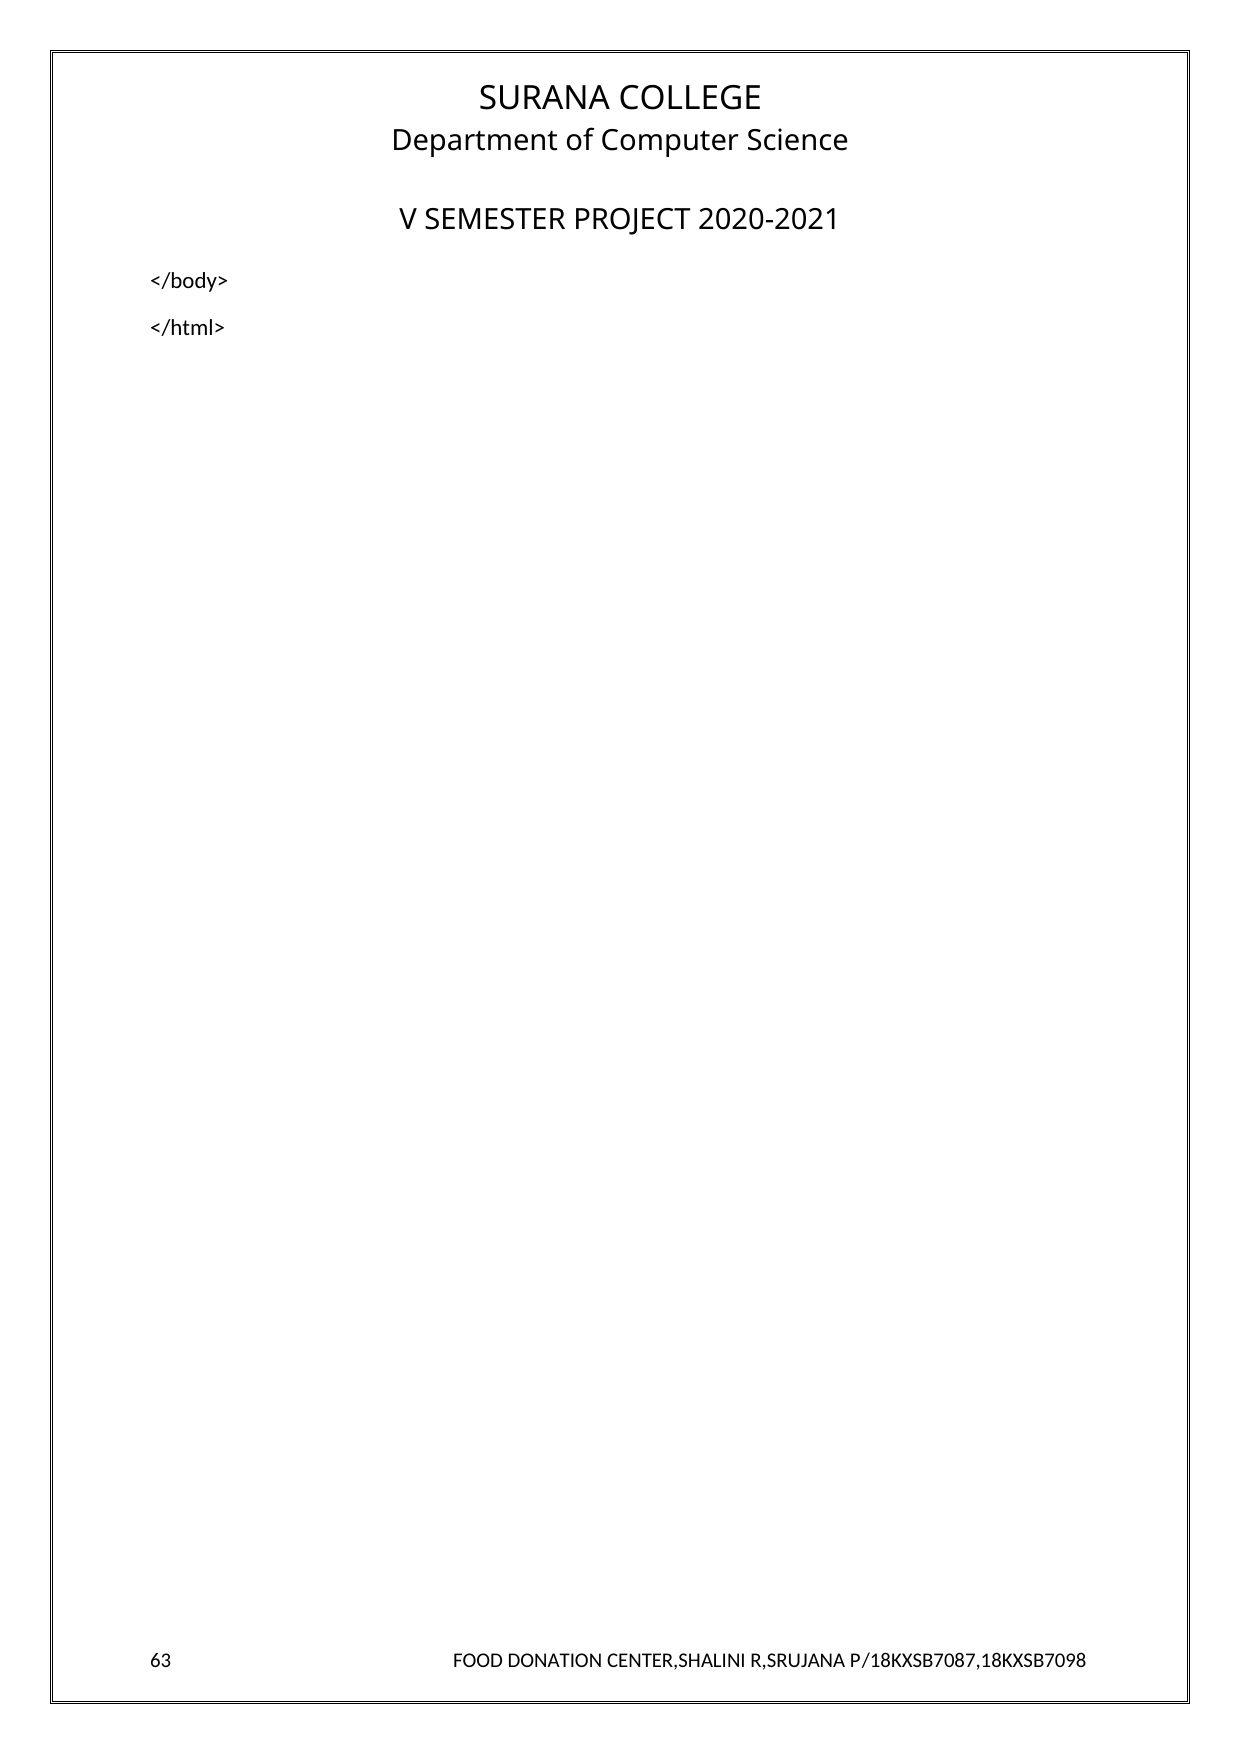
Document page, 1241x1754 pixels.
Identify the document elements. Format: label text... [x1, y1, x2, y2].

text </body> [150, 266, 1090, 294]
text </html> [150, 313, 1090, 341]
